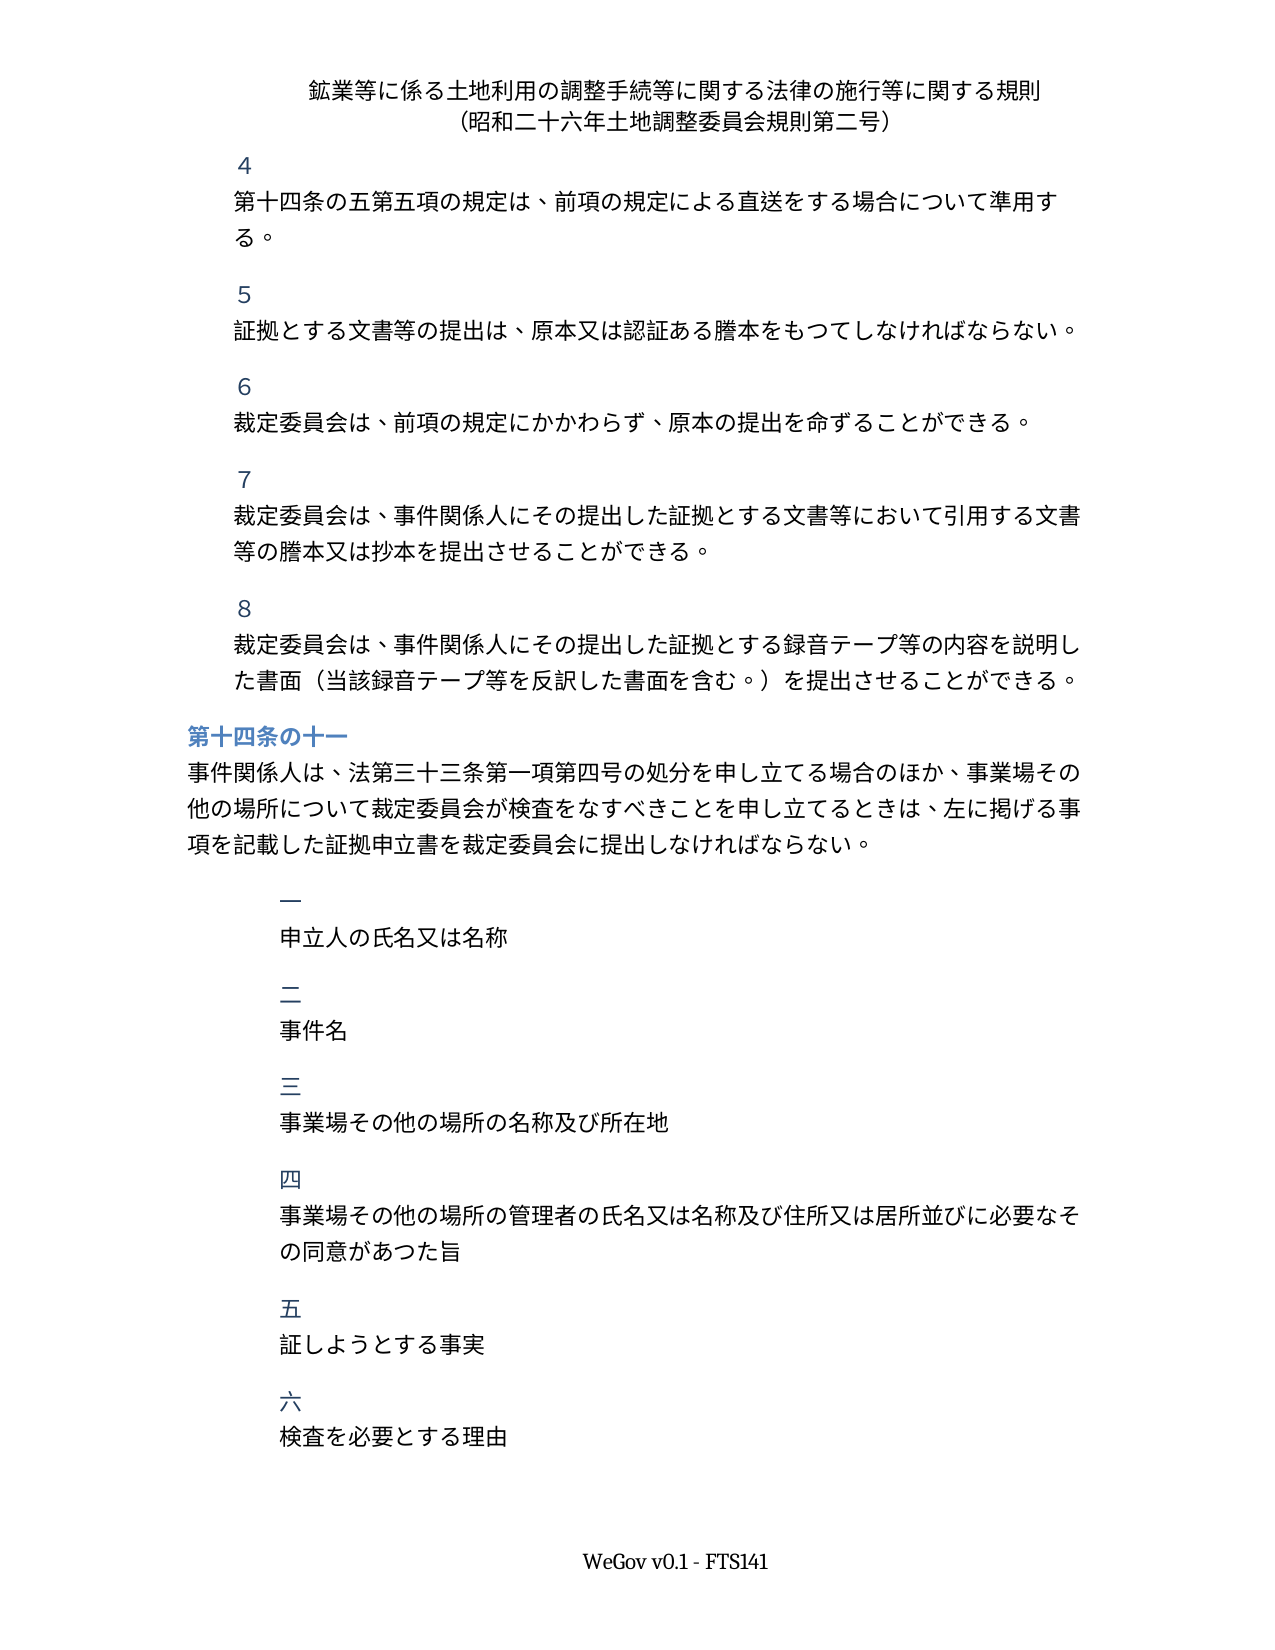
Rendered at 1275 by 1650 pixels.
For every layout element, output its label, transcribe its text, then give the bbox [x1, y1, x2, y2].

text 事件名 [279, 1014, 1087, 1046]
subtitle 六 [279, 1385, 1087, 1417]
subtitle 四 [279, 1164, 1087, 1195]
subtitle 第十四条の十一 [187, 721, 1087, 753]
subtitle ７ [233, 464, 1087, 495]
text 事業場その他の場所の名称及び所在地 [279, 1107, 1087, 1138]
text 事業場その他の場所の管理者の氏名又は名称及び住所又は居所並びに必要なその同意があつた旨 [279, 1200, 1087, 1267]
subtitle 一 [279, 886, 1087, 917]
text 証拠とする文書等の提出は、原本又は認証ある謄本をもつてしなければならない。 [233, 314, 1087, 346]
text 検査を必要とする理由 [279, 1421, 1087, 1453]
text 申立人の氏名又は名称 [279, 922, 1087, 953]
subtitle ５ [233, 279, 1087, 310]
subtitle 三 [279, 1071, 1087, 1103]
text 裁定委員会は、前項の規定にかかわらず、原本の提出を命ずることができる。 [233, 407, 1087, 438]
subtitle 五 [279, 1293, 1087, 1324]
text 裁定委員会は、事件関係人にその提出した証拠とする録音テープ等の内容を説明した書面（当該録音テープ等を反訳した書面を含む。）を提出させることができる。 [233, 629, 1087, 696]
text 裁定委員会は、事件関係人にその提出した証拠とする文書等において引用する文書等の謄本又は抄本を提出させることができる。 [233, 500, 1087, 567]
subtitle ６ [233, 371, 1087, 403]
text 証しようとする事実 [279, 1329, 1087, 1360]
subtitle 二 [279, 979, 1087, 1010]
subtitle ４ [233, 150, 1087, 181]
text 第十四条の五第五項の規定は、前項の規定による直送をする場合について準用する。 [233, 186, 1087, 253]
text 事件関係人は、法第三十三条第一項第四号の処分を申し立てる場合のほか、事業場その他の場所について裁定委員会が検査をなすべきことを申し立てるときは、左に掲げる事項を記載した証拠申立書を裁定委員会に提出しなければならない。 [187, 757, 1087, 860]
subtitle ８ [233, 593, 1087, 624]
